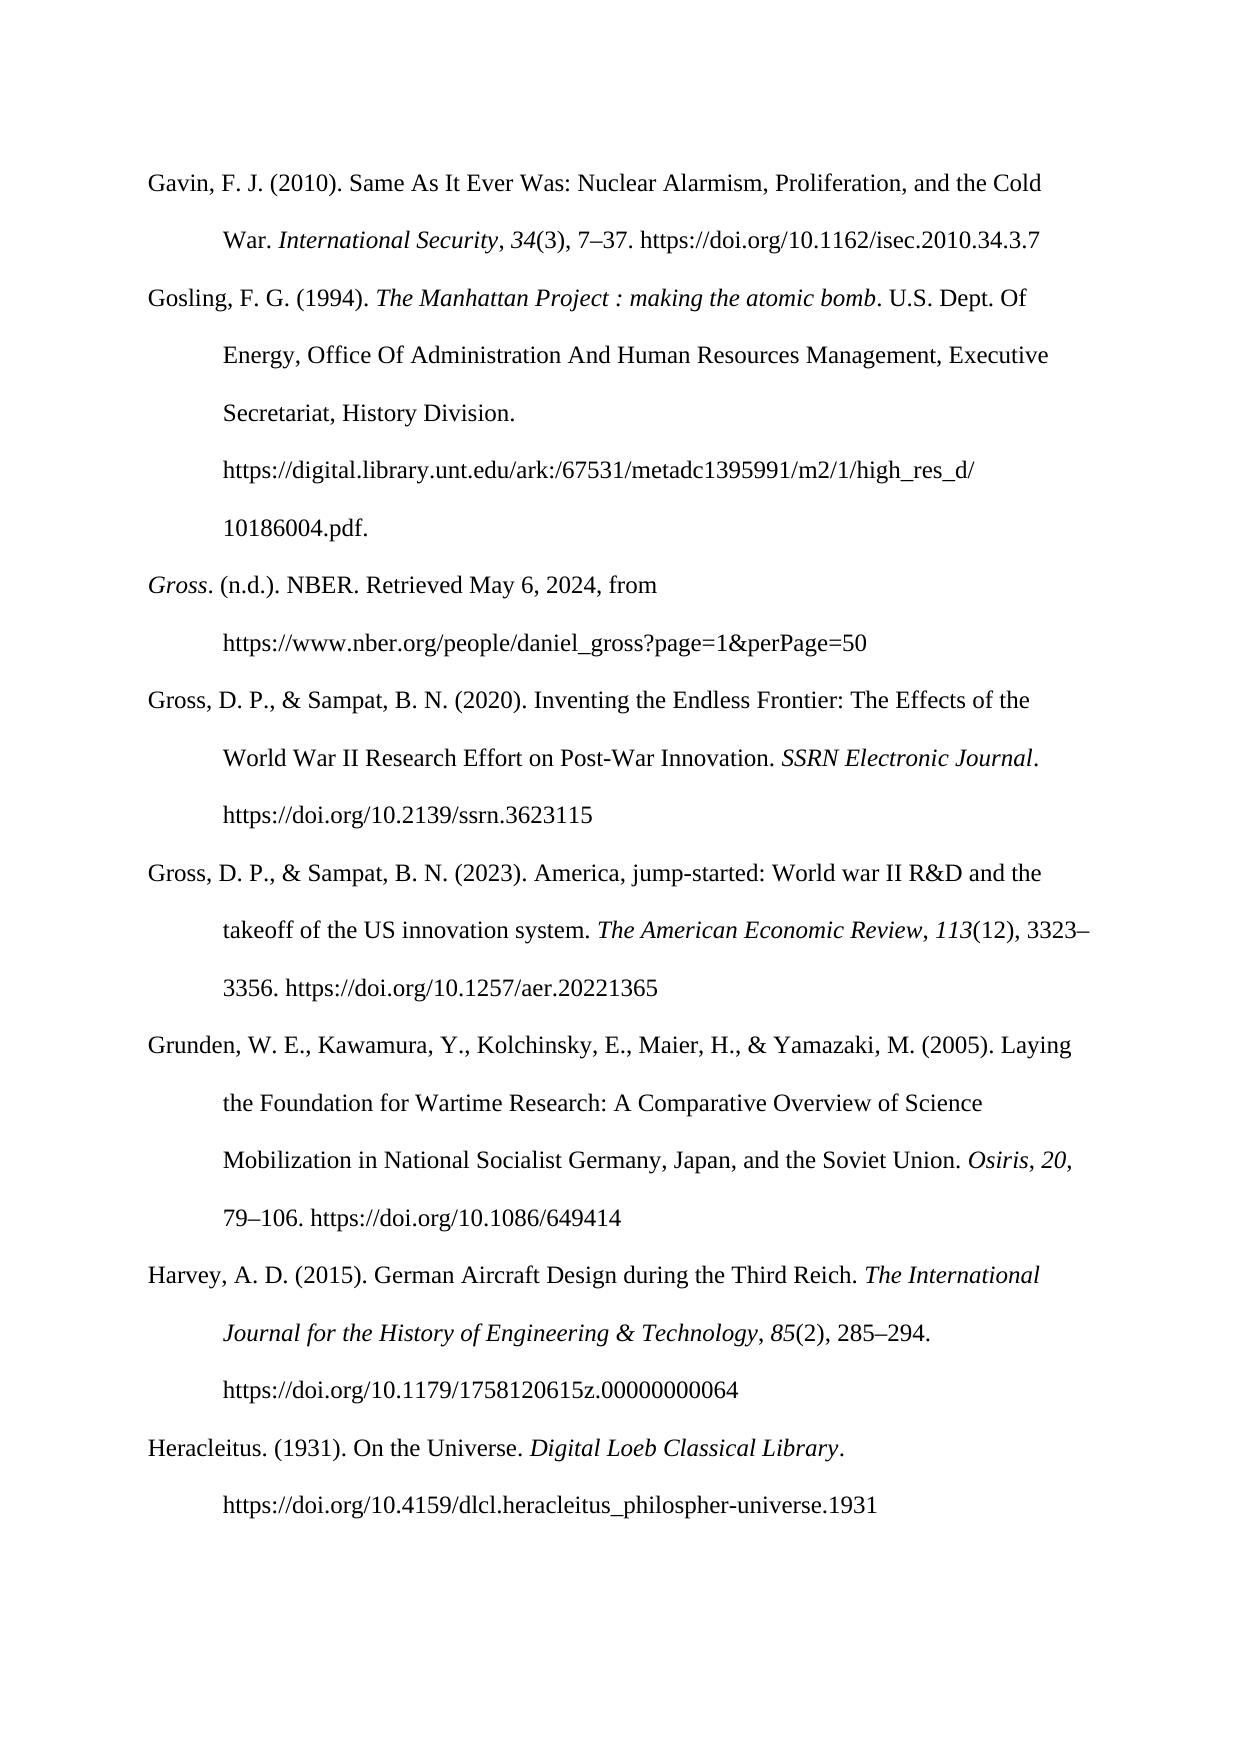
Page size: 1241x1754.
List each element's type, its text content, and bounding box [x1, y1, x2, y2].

text Gross, D. P., & Sampat, B. N. (2020). Inventing the Endless Frontier: The Effects of the World War II Research Effort on Post-War Innovation. SSRN Electronic Journal. https://doi.org/10.2139/ssrn.3623115 [148, 686, 1090, 829]
text Gross. (n.d.). NBER. Retrieved May 6, 2024, from https://www.nber.org/people/daniel_gross?page=1&perPage=50 [148, 571, 1090, 657]
text Gavin, F. J. (2010). Same As It Ever Was: Nuclear Alarmism, Proliferation, and the Cold War. International Security, 34(3), 7–37. https://doi.org/10.1162/isec.2010.34.3.7 [148, 168, 1090, 254]
text Gross, D. P., & Sampat, B. N. (2023). America, jump-started: World war II R&D and the takeoff of the US innovation system. The American Economic Review, 113(12), 3323–3356. https://doi.org/10.1257/aer.20221365 [148, 858, 1090, 1002]
text Harvey, A. D. (2015). German Aircraft Design during the Third Reich. The International Journal for the History of Engineering & Technology, 85(2), 285–294. https://doi.org/10.1179/1758120615z.00000000064 [148, 1261, 1090, 1404]
text Grunden, W. E., Kawamura, Y., Kolchinsky, E., Maier, H., & Yamazaki, M. (2005). Laying the Foundation for Wartime Research: A Comparative Overview of Science Mobilization in National Socialist Germany, Japan, and the Soviet Union. Osiris, 20, 79–106. https://doi.org/10.1086/649414 [148, 1031, 1090, 1232]
text Gosling, F. G. (1994). The Manhattan Project : making the atomic bomb. U.S. Dept. Of Energy, Office Of Administration And Human Resources Management, Executive Secretariat, History Division. https://digital.library.unt.edu/ark:/67531/metadc1395991/m2/1/high_res_d/10186004.pdf. [148, 283, 1090, 542]
text Heracleitus. (1931). On the Universe. Digital Loeb Classical Library. https://doi.org/10.4159/dlcl.heracleitus_philospher-universe.1931 [148, 1433, 1090, 1519]
